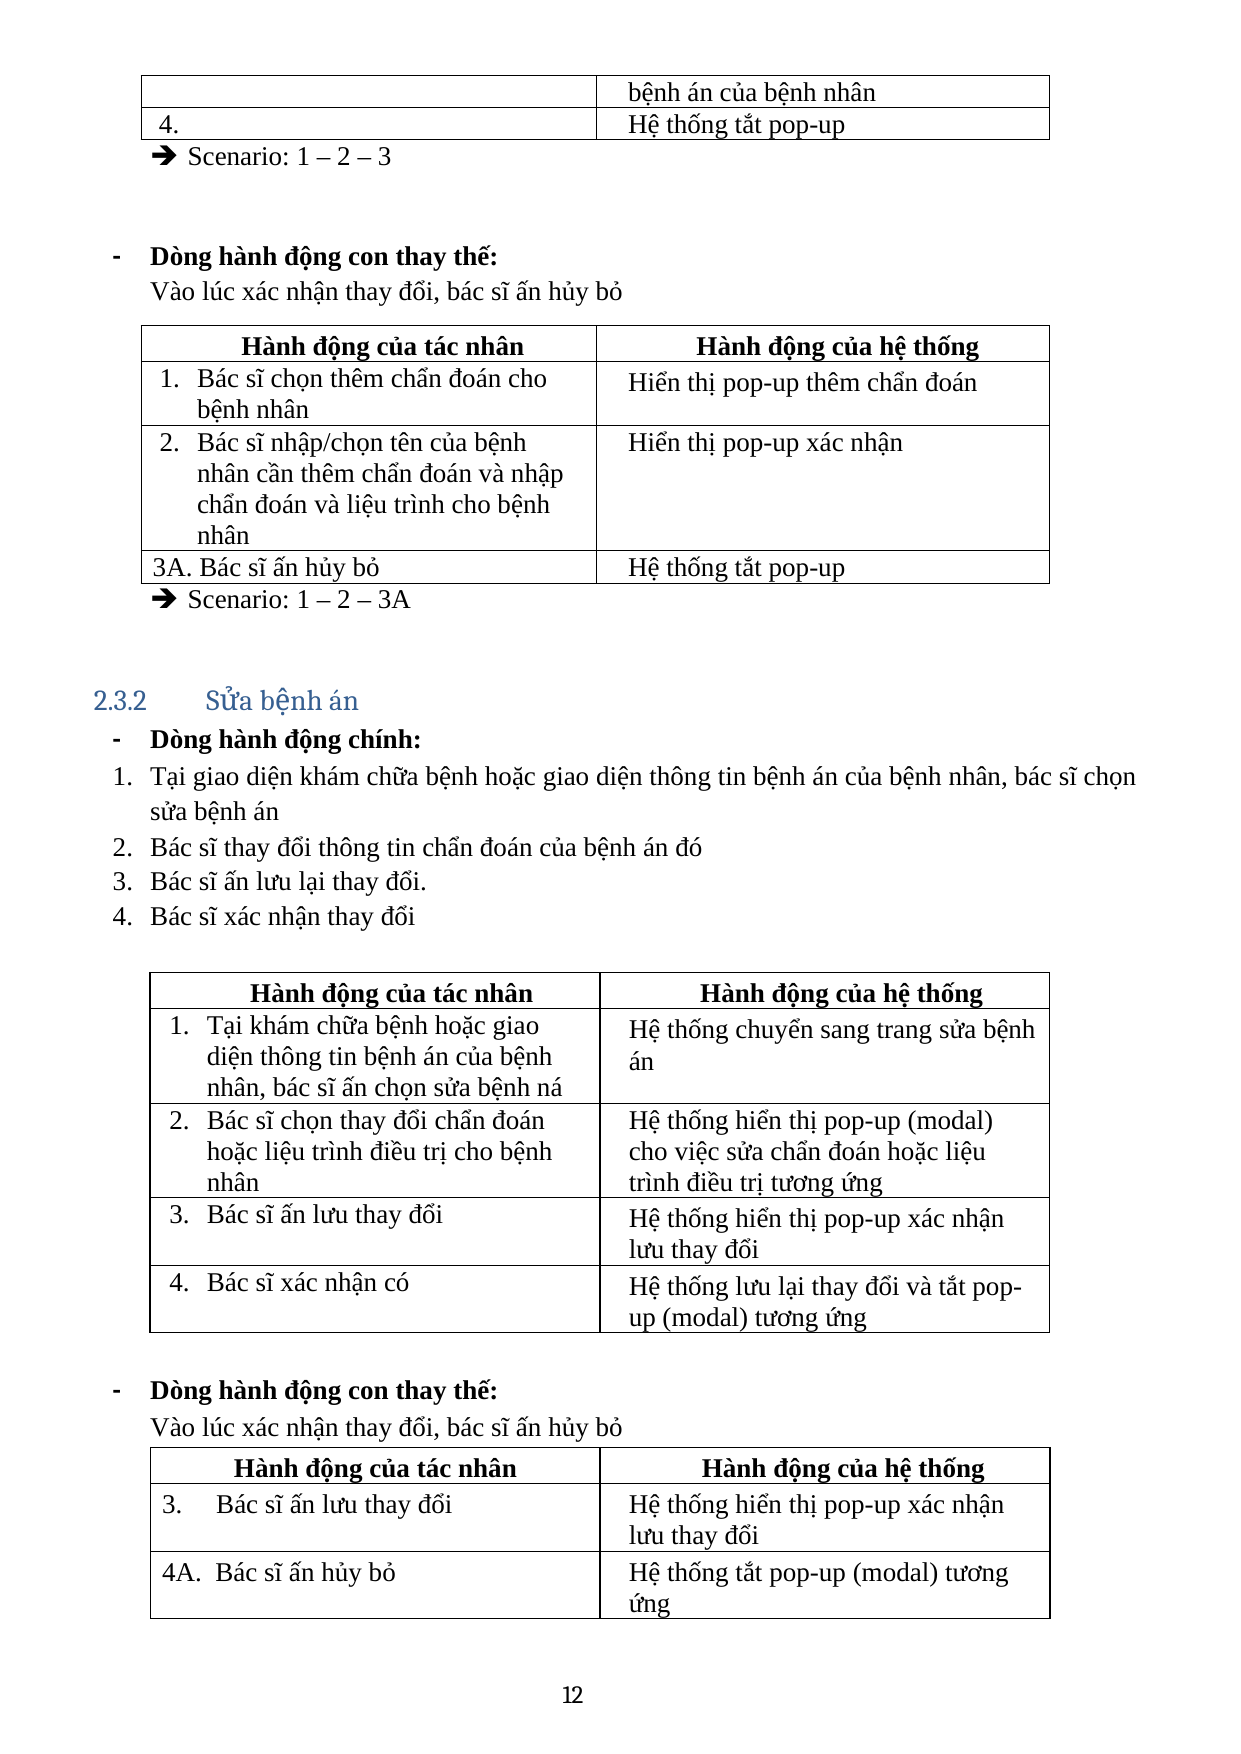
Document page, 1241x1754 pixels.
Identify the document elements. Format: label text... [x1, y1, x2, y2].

table_cell Bác sĩ xác nhận có [151, 1266, 599, 1332]
list Bác sĩ xác nhận thay đổi [112, 900, 1165, 932]
table_cell Hệ thống hiển thị pop-up (modal) cho việc sửa chẩn đoán hoặc liệu trình điều trị tương ứng [601, 1104, 1049, 1197]
list Vào lúc xác nhận thay đổi, bác sĩ ấn hủy bỏ [150, 275, 1165, 306]
table_cell Hiển thị pop-up xác nhận [597, 426, 1049, 550]
table_cell Hệ thống hiển thị pop-up xác nhận lưu thay đổi [601, 1484, 1049, 1551]
table_cell [142, 108, 596, 139]
table_cell 4A. Bác sĩ ấn hủy bỏ [151, 1552, 599, 1618]
list Vào lúc xác nhận thay đổi, bác sĩ ấn hủy bỏ [150, 1411, 1165, 1442]
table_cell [142, 76, 596, 107]
table_cell Hệ thống hiển thị pop-up xác nhận lưu thay đổi [601, 1198, 1049, 1265]
table_header Hành động của hệ thống [597, 326, 1049, 361]
table_cell Hệ thống tắt pop-up [597, 551, 1049, 582]
list Bác sĩ ấn lưu lại thay đổi. [112, 865, 1165, 896]
list Dòng hành động con thay thế: [112, 239, 1165, 272]
table_cell Bác sĩ ấn lưu thay đổi [151, 1198, 599, 1265]
table_cell Hiển thị pop-up thêm chẩn đoán [597, 362, 1049, 424]
list Scenario: 1 – 2 – 3A [150, 583, 1165, 615]
list Dòng hành động con thay thế: [112, 1373, 1165, 1406]
table_cell Hệ thống tắt pop-up (modal) tương ứng [601, 1552, 1049, 1618]
table_header Hành động của tác nhân [151, 1448, 599, 1483]
list Bác sĩ thay đổi thông tin chẩn đoán của bệnh án đó [112, 831, 1165, 862]
table_header Hành động của hệ thống [601, 1448, 1049, 1483]
table_cell Bác sĩ chọn thêm chẩn đoán cho bệnh nhân [142, 362, 596, 424]
list Scenario: 1 – 2 – 3 [150, 140, 1165, 172]
table_header Hành động của tác nhân [151, 973, 599, 1008]
table_header Hành động của tác nhân [142, 326, 596, 361]
table_cell Hệ thống lưu lại thay đổi và tắt pop-up (modal) tương ứng [601, 1266, 1049, 1332]
table_cell Bác sĩ nhập/chọn tên của bệnh nhân cần thêm chẩn đoán và nhập chẩn đoán và liệu trình cho bệnh nhân [142, 426, 596, 550]
table_cell Bác sĩ chọn thay đổi chẩn đoán hoặc liệu trình điều trị cho bệnh nhân [151, 1104, 599, 1197]
table_cell 3A. Bác sĩ ấn hủy bỏ [142, 551, 596, 582]
subtitle Sửa bệnh án [94, 684, 1165, 718]
list Dòng hành động chính: [112, 722, 1165, 755]
table_header Hành động của hệ thống [601, 973, 1049, 1008]
table_cell Hệ thống chuyển sang trang sửa bệnh án [601, 1009, 1049, 1103]
list Tại giao diện khám chữa bệnh hoặc giao diện thông tin bệnh án của bệnh nhân, bác sĩ chọn sửa bệnh án [112, 760, 1165, 827]
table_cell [597, 76, 1049, 107]
table_cell Hệ thống tắt pop-up [597, 108, 1049, 139]
table_cell 3. Bác sĩ ấn lưu thay đổi [151, 1484, 599, 1551]
table_cell Tại khám chữa bệnh hoặc giao diện thông tin bệnh án của bệnh nhân, bác sĩ ấn chọn sửa bệnh ná [151, 1009, 599, 1103]
